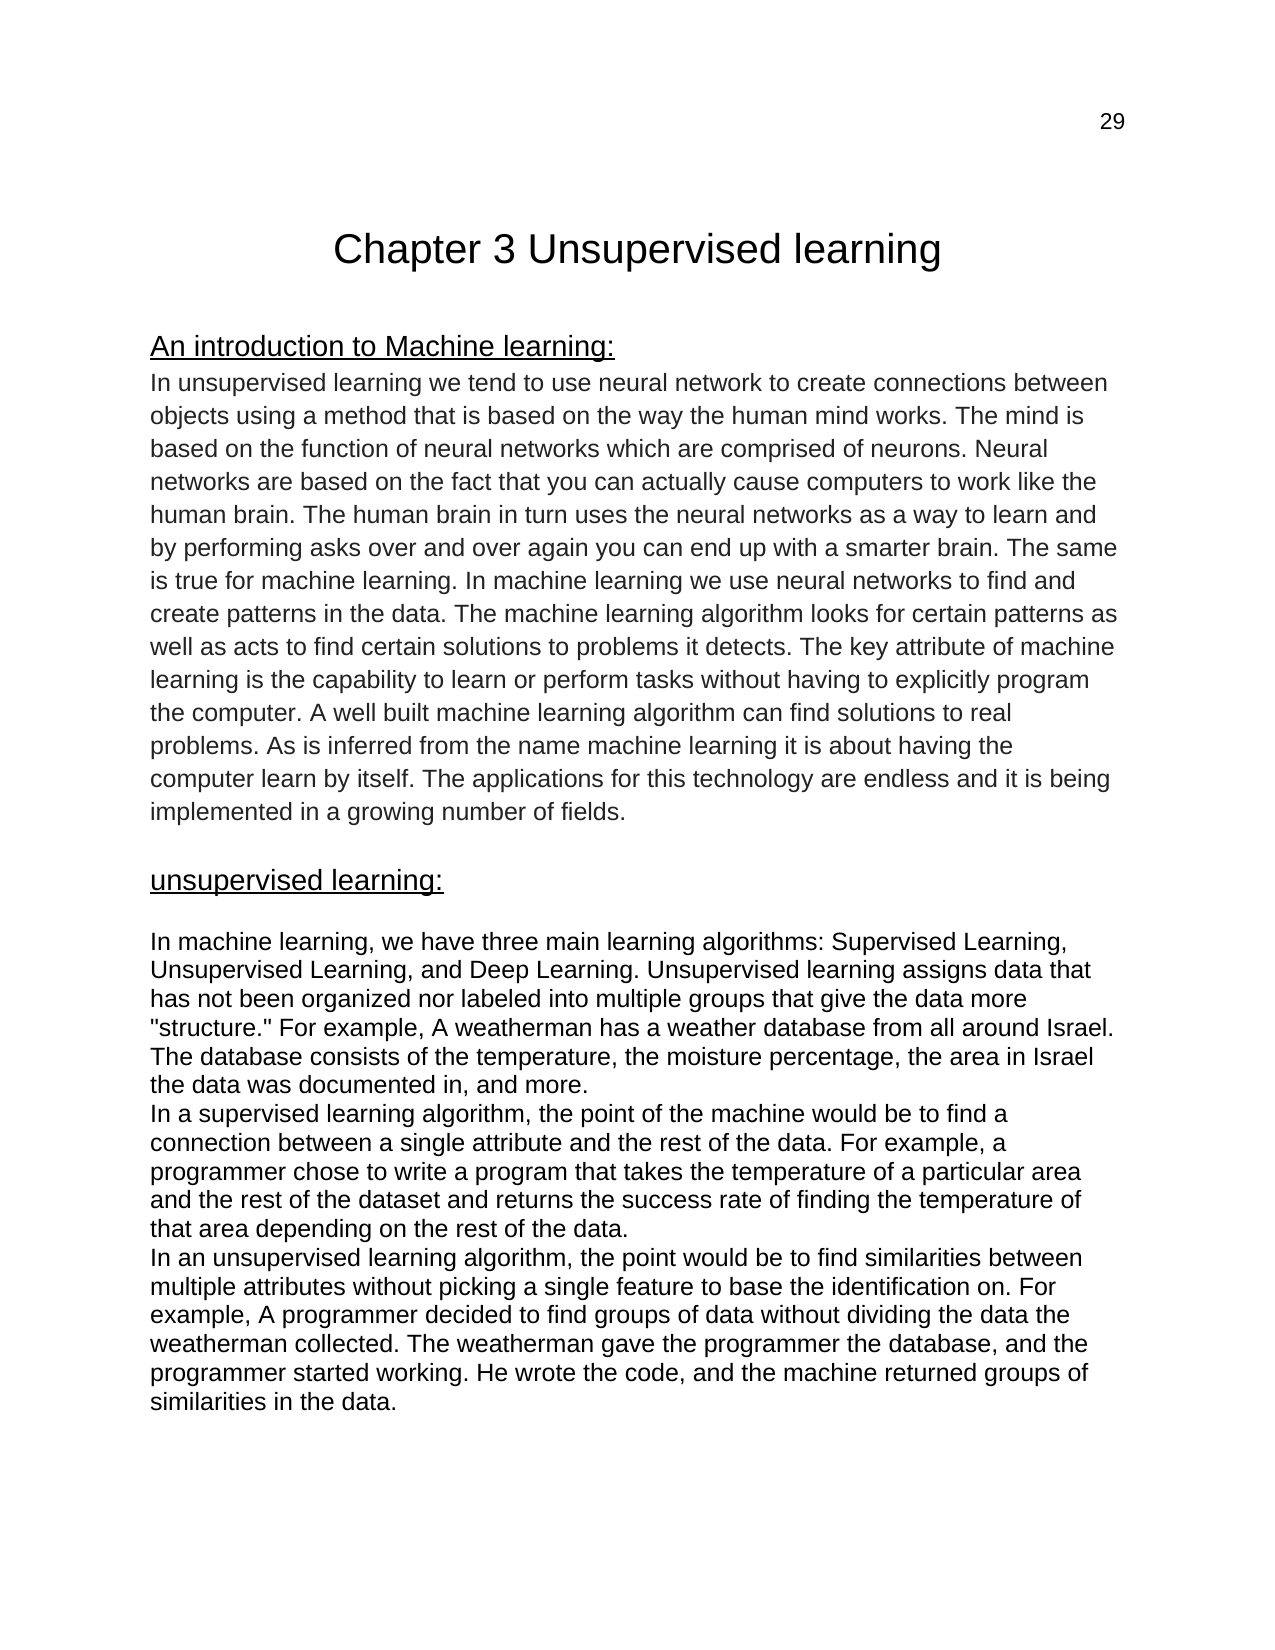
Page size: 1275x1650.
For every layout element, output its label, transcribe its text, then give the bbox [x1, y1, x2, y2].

text An introduction to Machine learning: [150, 329, 1125, 363]
subtitle Chapter 3 Unsupervised learning [150, 225, 1125, 273]
text unsupervised learning: [150, 863, 1125, 897]
text In unsupervised learning we tend to use neural network to create connections between objects using a method that is based on the way the human mind works. The mind is based on the function of neural networks which are comprised of neurons. Neural networks are based on the fact that you can actually cause computers to work like the human brain. The human brain in turn uses the neural networks as a way to learn and by performing asks over and over again you can end up with a smarter brain. The same is true for machine learning. In machine learning we use neural networks to find and create patterns in the data. The machine learning algorithm looks for certain patterns as well as acts to find certain solutions to problems it detects. The key attribute of machine learning is the capability to learn or perform tasks without having to explicitly program the computer. A well built machine learning algorithm can find solutions to real problems. As is inferred from the name machine learning it is about having the computer learn by itself. The applications for this technology are endless and it is being implemented in a growing number of fields. [150, 368, 1125, 826]
text In machine learning, we have three main learning algorithms: Supervised Learning, Unsupervised Learning, and Deep Learning. Unsupervised learning assigns data that has not been organized nor labeled into multiple groups that give the data more "structure." For example, A weatherman has a weather database from all around Israel. The database consists of the temperature, the moisture percentage, the area in Israel the data was documented in, and more. In a supervised learning algorithm, the point of the machine would be to find a connection between a single attribute and the rest of the data. For example, a programmer chose to write a program that takes the temperature of a particular area and the rest of the dataset and returns the success rate of finding the temperature of that area depending on the rest of the data. In an unsupervised learning algorithm, the point would be to find similarities between multiple attributes without picking a single feature to base the identification on. For example, A programmer decided to find groups of data without dividing the data the weatherman collected. The weatherman gave the programmer the database, and the programmer started working. He wrote the code, and the machine returned groups of similarities in the data. [150, 927, 1125, 1415]
